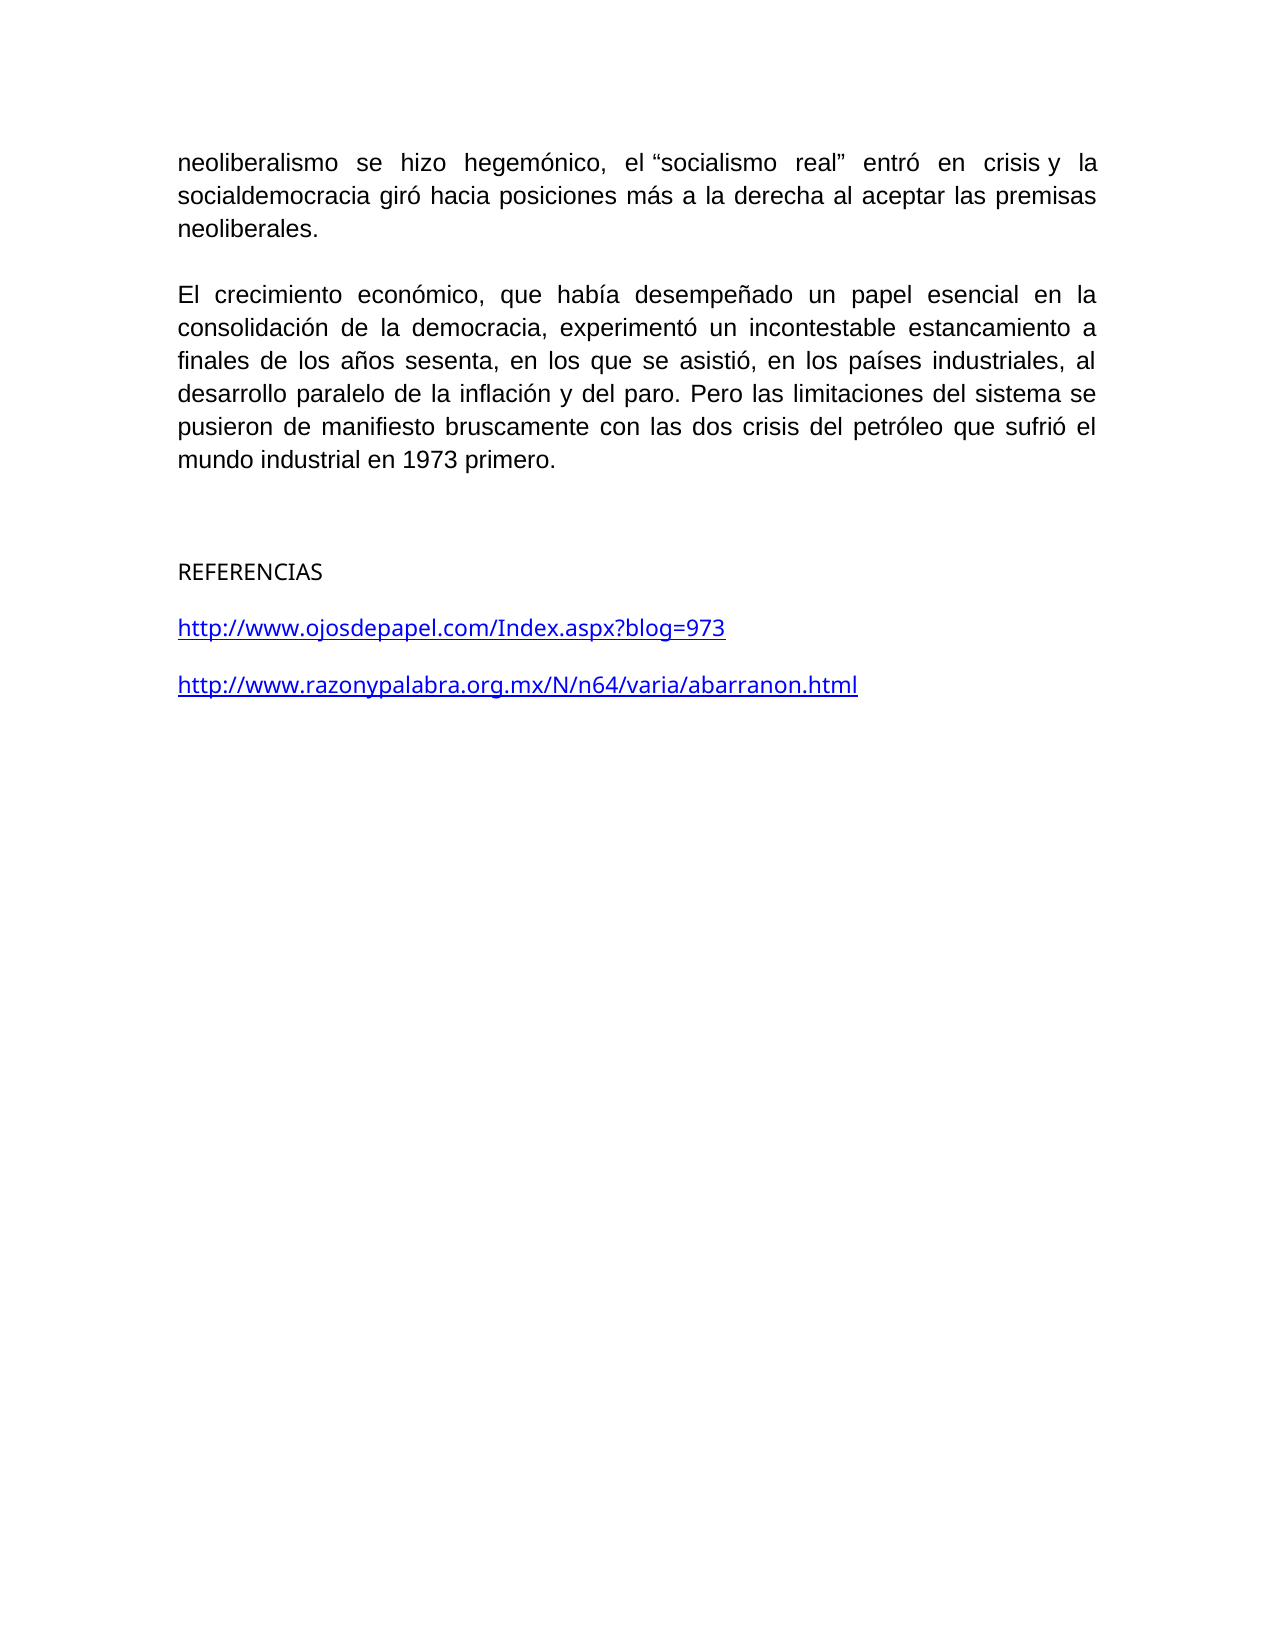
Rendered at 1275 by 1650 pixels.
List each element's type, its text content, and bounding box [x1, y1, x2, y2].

text http://www.razonypalabra.org.mx/N/n64/varia/abarranon.html [177, 669, 1098, 700]
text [177, 148, 1098, 473]
text REFERENCIAS [177, 555, 1098, 587]
text http://www.ojosdepapel.com/Index.aspx?blog=973 [177, 612, 1098, 643]
